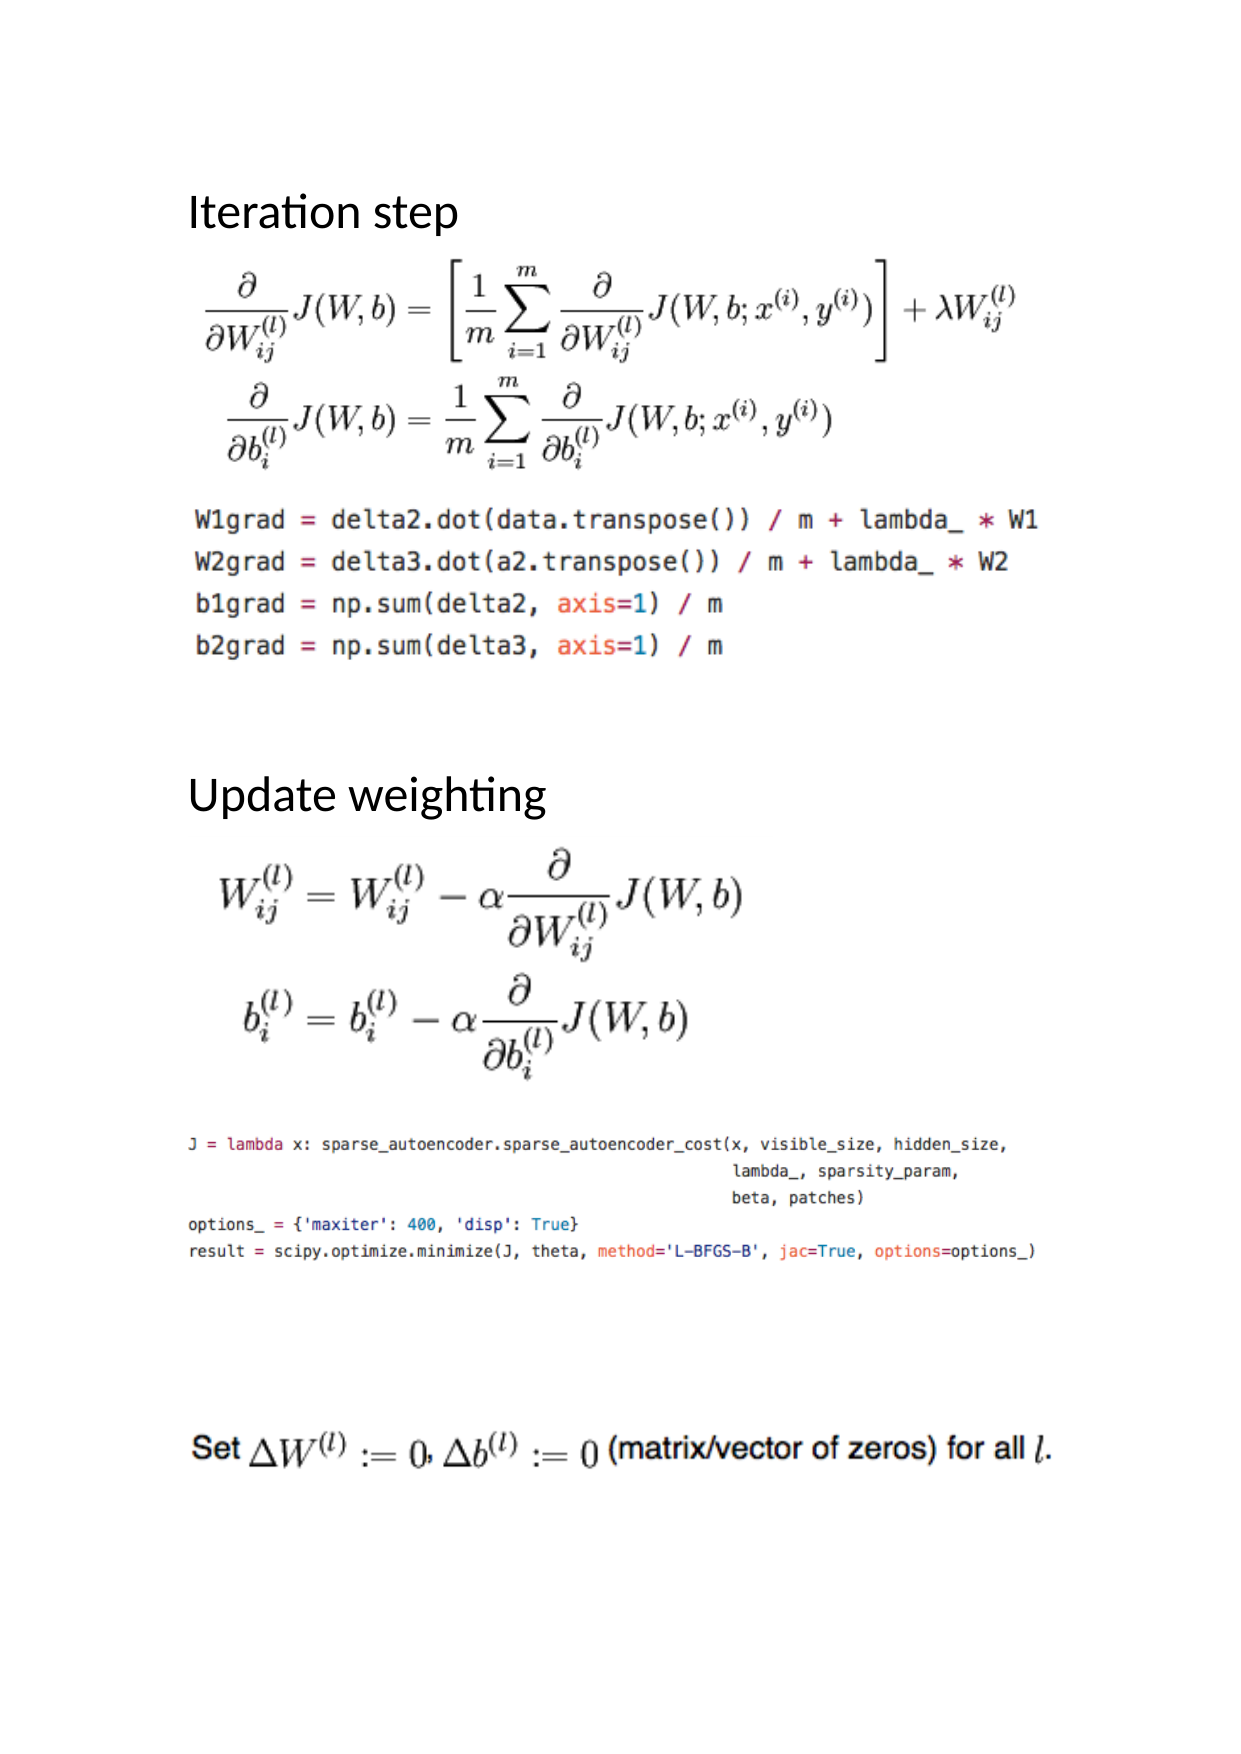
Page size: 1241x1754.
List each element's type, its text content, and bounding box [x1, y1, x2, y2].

picture [187, 252, 1053, 479]
picture [187, 1127, 1053, 1265]
picture [187, 502, 1053, 667]
picture [187, 835, 773, 1090]
text Iteration step [187, 169, 1053, 252]
text Update weighting [187, 752, 1053, 835]
picture [187, 1418, 1053, 1473]
